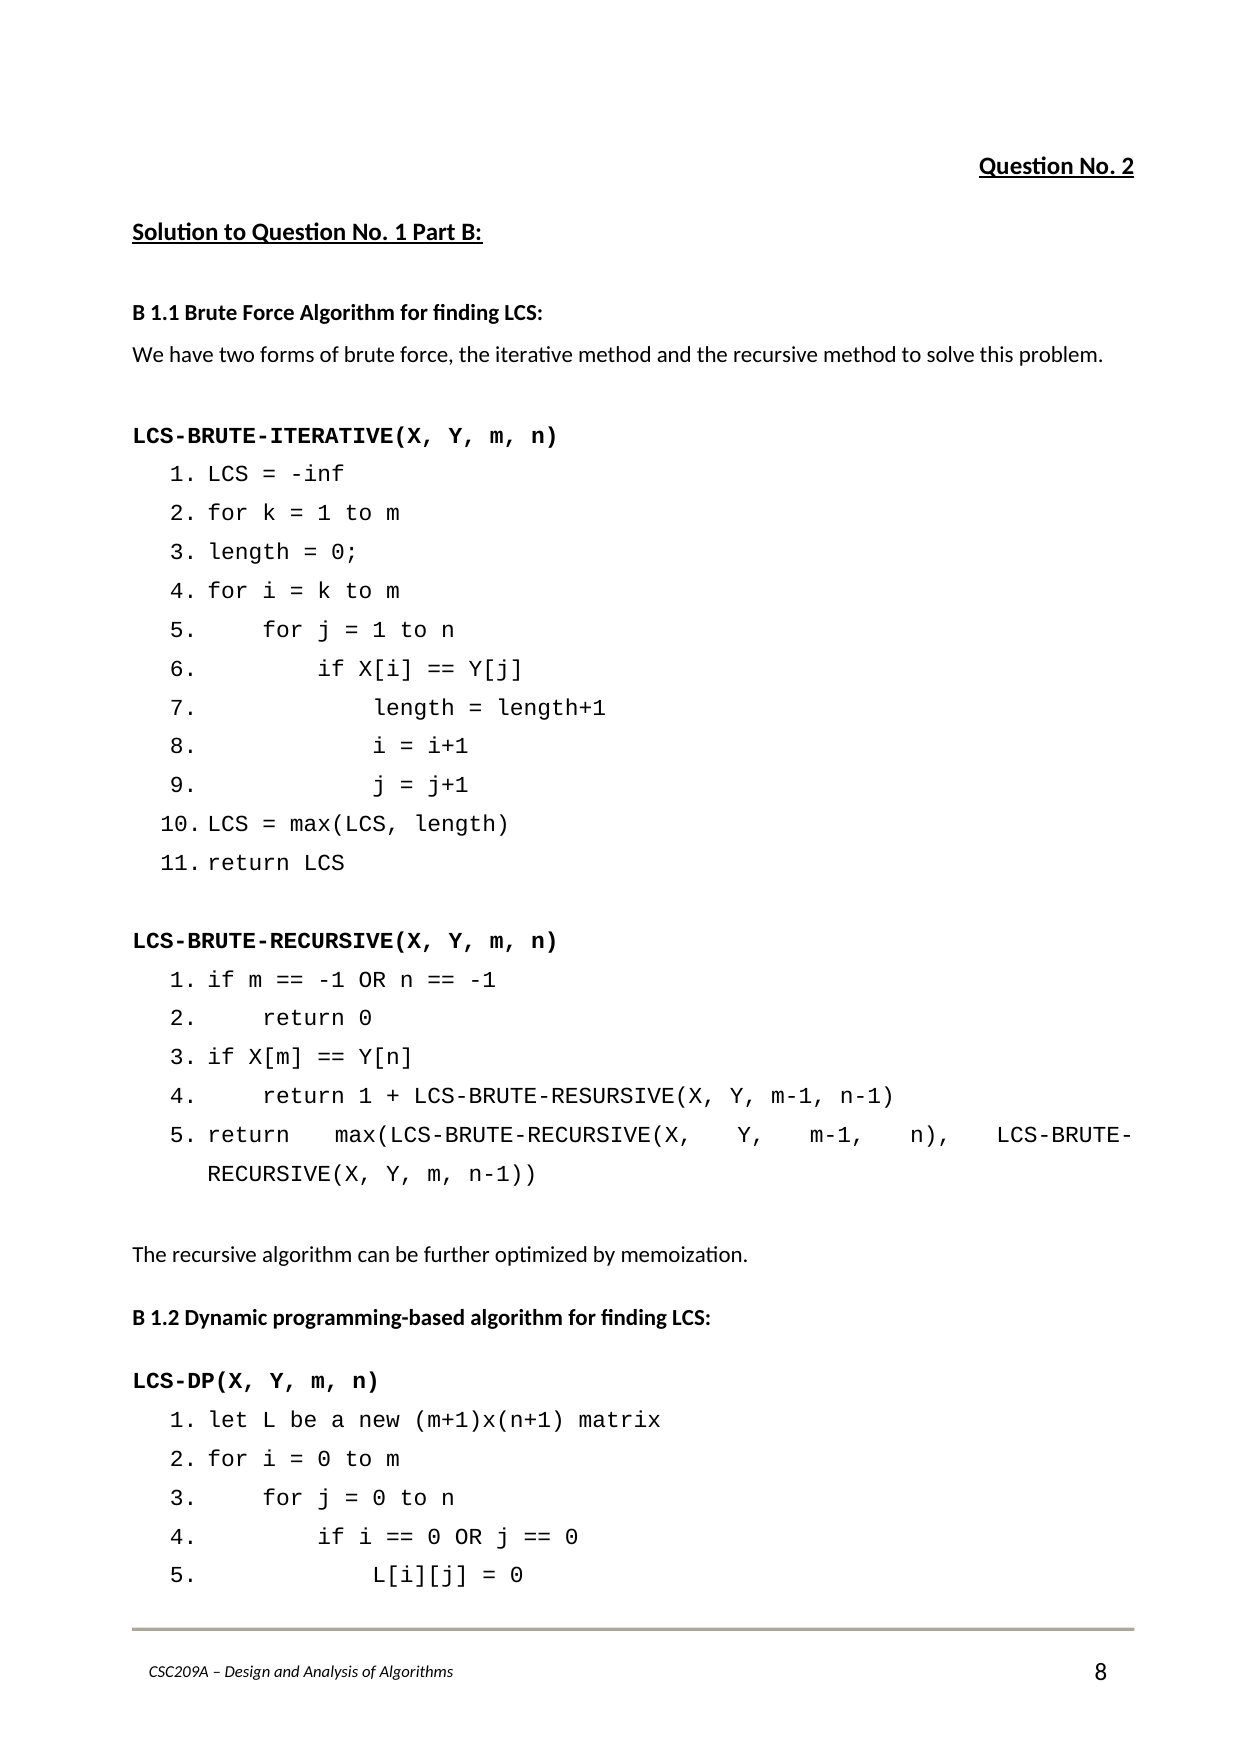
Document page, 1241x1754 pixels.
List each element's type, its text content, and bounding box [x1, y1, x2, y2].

text Solution to Question No. 1 Part B: [132, 216, 1134, 247]
list if X[i] == Y[j] [169, 657, 1134, 683]
text The recursive algorithm can be further optimized by memoization. [132, 1240, 1134, 1268]
subtitle B 1.2 Dynamic programming-based algorithm for finding LCS: [132, 1303, 1134, 1331]
list for j = 0 to n [169, 1486, 1134, 1512]
list LCS = max(LCS, length) [160, 812, 1134, 838]
text We have two forms of brute force, the iterative method and the recursive method to solve this problem. [132, 340, 1134, 368]
list for i = 0 to m [169, 1447, 1134, 1473]
list for j = 1 to n [169, 618, 1134, 644]
text LCS-BRUTE-RECURSIVE(X, Y, m, n) [132, 929, 1134, 955]
list return 0 [169, 1007, 1134, 1033]
list let L be a new (m+1)x(n+1) matrix [169, 1408, 1134, 1434]
list if i == 0 OR j == 0 [169, 1525, 1134, 1551]
subtitle Question No. 2 [132, 150, 1134, 181]
list for k = 1 to m [169, 502, 1134, 528]
list return max(LCS-BRUTE-RECURSIVE(X, Y, m-1, n), LCS-BRUTE-RECURSIVE(X, Y, m, n-1)) [169, 1123, 1134, 1188]
list if m == -1 OR n == -1 [169, 968, 1134, 994]
list i = i+1 [169, 735, 1134, 761]
list return 1 + LCS-BRUTE-RESURSIVE(X, Y, m-1, n-1) [169, 1084, 1134, 1110]
text LCS-DP(X, Y, m, n) [132, 1369, 1134, 1396]
subtitle B 1.1 Brute Force Algorithm for finding LCS: [132, 298, 1134, 326]
list length = 0; [169, 541, 1134, 566]
list for i = k to m [169, 579, 1134, 605]
list L[i][j] = 0 [169, 1564, 1134, 1590]
text LCS-BRUTE-ITERATIVE(X, Y, m, n) [132, 424, 1134, 450]
list LCS = -inf [169, 463, 1134, 489]
list j = j+1 [169, 774, 1134, 799]
list if X[m] == Y[n] [169, 1046, 1134, 1072]
list return LCS [160, 851, 1134, 877]
list length = length+1 [169, 696, 1134, 722]
